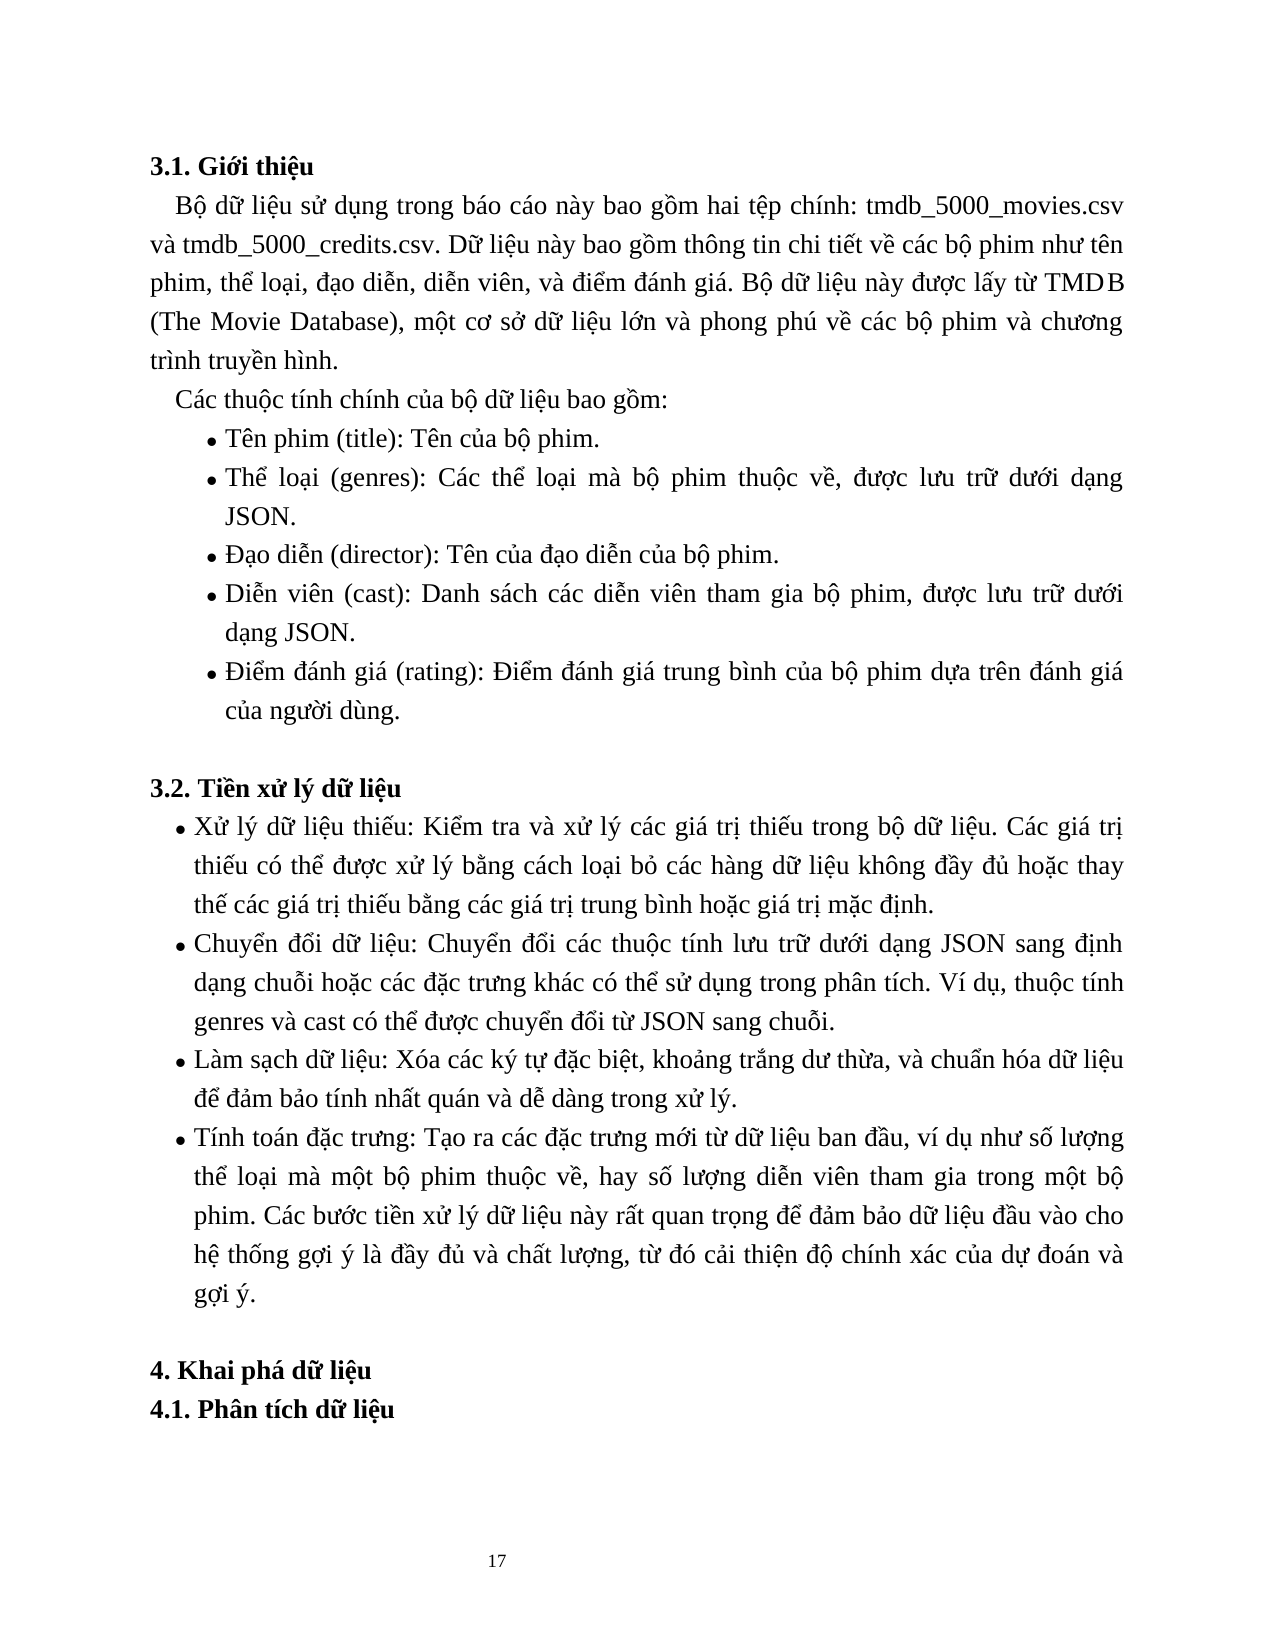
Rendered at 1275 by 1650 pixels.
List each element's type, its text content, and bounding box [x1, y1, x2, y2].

list Tên phim (title): Tên của bộ phim. [206, 422, 1125, 453]
list Phân tích dữ liệu [150, 1393, 1125, 1424]
list Khai phá dữ liệu [150, 1354, 1125, 1386]
list Tính toán đặc trưng: Tạo ra các đặc trưng mới từ dữ liệu ban đầu, ví dụ như số lượng thể loại mà một bộ phim thuộc về, hay số lượng diễn viên tham gia trong một bộ phim. Các bước tiền xử lý dữ liệu này rất quan trọng để đảm bảo dữ liệu đầu vào cho hệ thống gợi ý là đầy đủ và chất lượng, từ đó cải thiện độ chính xác của dự đoán và gợi ý. [175, 1121, 1125, 1308]
list Làm sạch dữ liệu: Xóa các ký tự đặc biệt, khoảng trắng dư thừa, và chuẩn hóa dữ liệu để đảm bảo tính nhất quán và dễ dàng trong xử lý. [175, 1044, 1125, 1114]
list Đạo diễn (director): Tên của đạo diễn của bộ phim. [206, 538, 1125, 570]
list Tiền xử lý dữ liệu [150, 772, 1125, 803]
text Bộ dữ liệu sử dụng trong báo cáo này bao gồm hai tệp chính: tmdb_5000_movies.csv và tmdb_5000_credits.csv. Dữ liệu này bao gồm thông tin chi tiết về các bộ phim như tên phim, thể loại, đạo diễn, diễn viên, và điểm đánh giá. Bộ dữ liệu này được lấy từ TMDB (The Movie Database), một cơ sở dữ liệu lớn và phong phú về các bộ phim và chương trình truyền hình. [150, 189, 1125, 375]
list Chuyển đổi dữ liệu: Chuyển đổi các thuộc tính lưu trữ dưới dạng JSON sang định dạng chuỗi hoặc các đặc trưng khác có thể sử dụng trong phân tích. Ví dụ, thuộc tính genres và cast có thể được chuyển đổi từ JSON sang chuỗi. [175, 927, 1125, 1036]
list Xử lý dữ liệu thiếu: Kiểm tra và xử lý các giá trị thiếu trong bộ dữ liệu. Các giá trị thiếu có thể được xử lý bằng cách loại bỏ các hàng dữ liệu không đầy đủ hoặc thay thế các giá trị thiếu bằng các giá trị trung bình hoặc giá trị mặc định. [175, 811, 1125, 919]
list Thể loại (genres): Các thể loại mà bộ phim thuộc về, được lưu trữ dưới dạng JSON. [206, 461, 1125, 531]
list Giới thiệu [150, 150, 1125, 181]
list Điểm đánh giá (rating): Điểm đánh giá trung bình của bộ phim dựa trên đánh giá của người dùng. [206, 655, 1125, 725]
text Các thuộc tính chính của bộ dữ liệu bao gồm: [150, 383, 1125, 414]
list Diễn viên (cast): Danh sách các diễn viên tham gia bộ phim, được lưu trữ dưới dạng JSON. [206, 577, 1125, 647]
